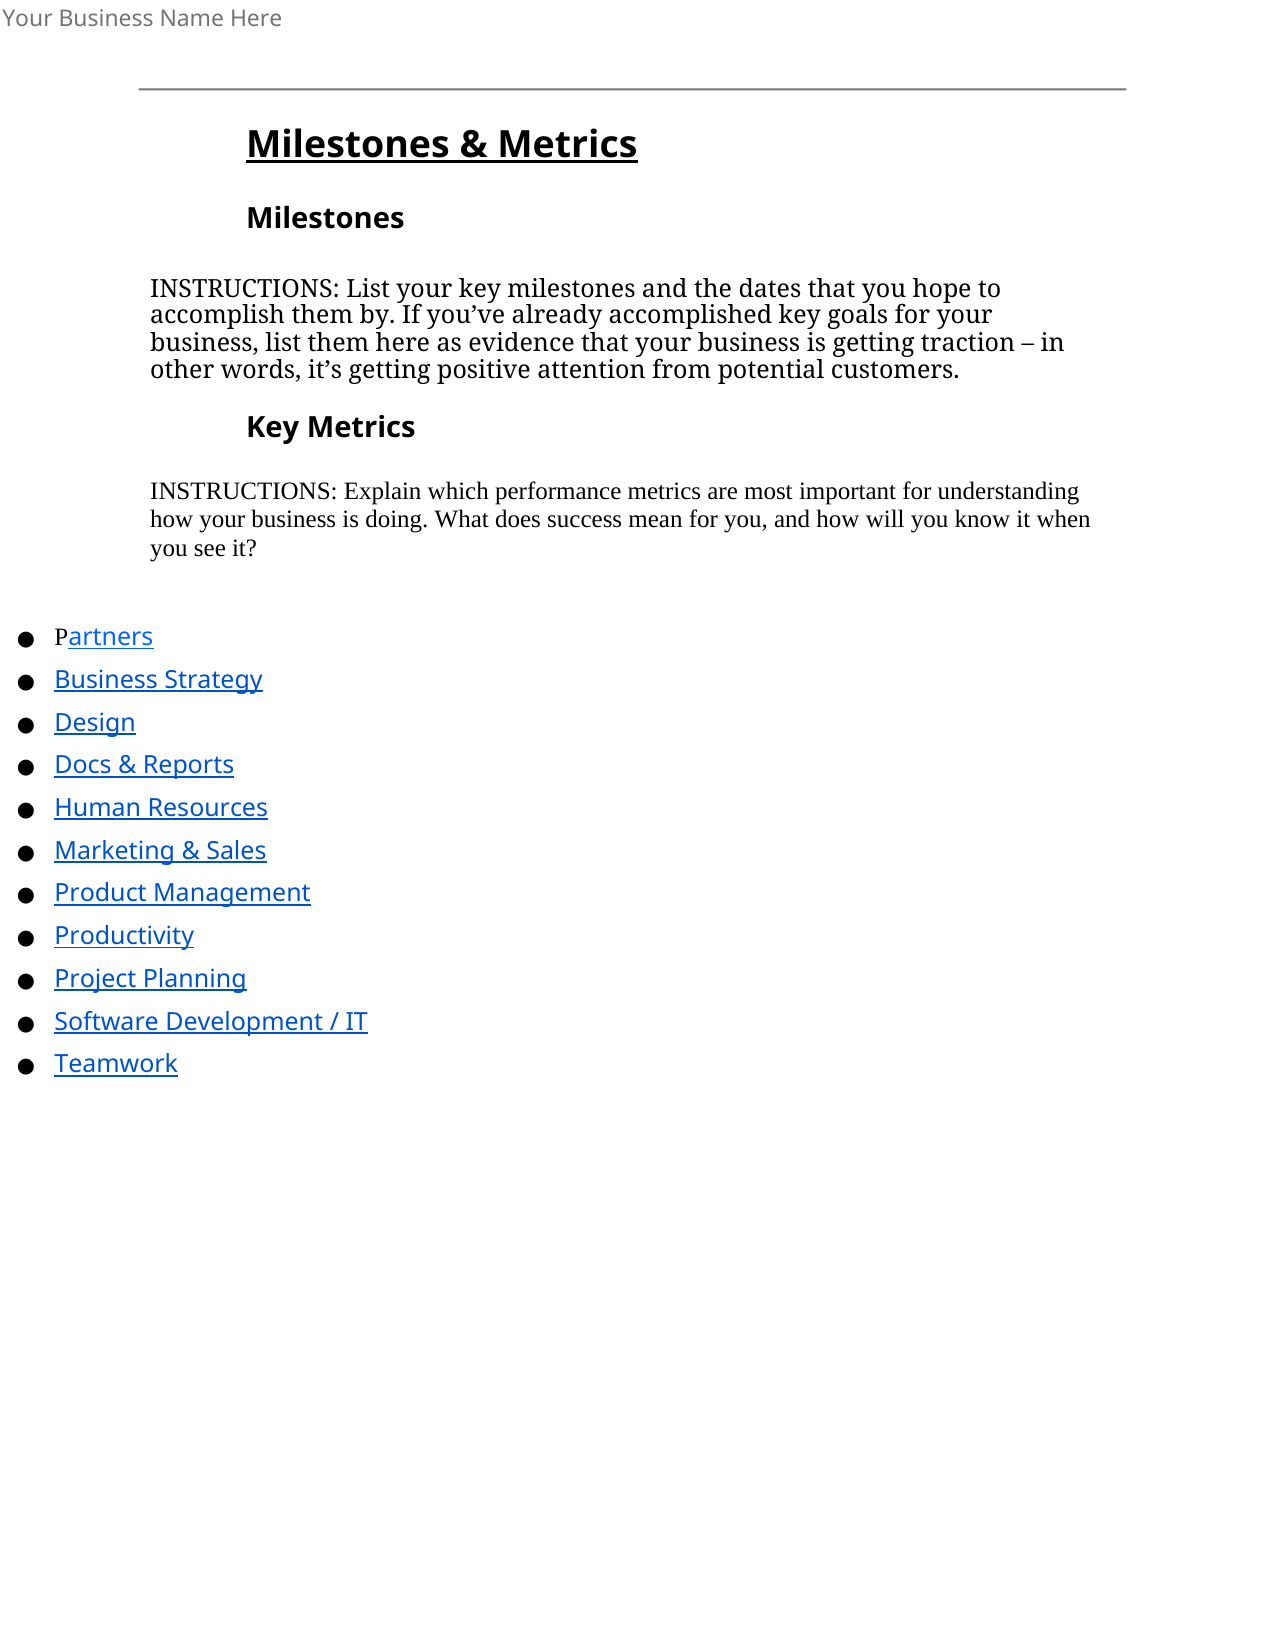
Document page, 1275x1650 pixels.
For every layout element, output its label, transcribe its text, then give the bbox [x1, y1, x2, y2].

list Partners [17, 615, 1221, 657]
subtitle Milestones & Metrics [150, 117, 1221, 168]
list Software Development / IT [17, 999, 1221, 1042]
list Product Management [17, 871, 1221, 914]
list Marketing & Sales [17, 828, 1221, 871]
text INSTRUCTIONS: List your key milestones and the dates that you hope to accomplish them by. If you’ve already accomplished key goals for your business, list them here as evidence that your business is getting traction – in other words, it’s getting positive attention from potential customers. [150, 276, 1103, 386]
list Productivity [17, 914, 1221, 956]
list Human Resources [17, 786, 1221, 828]
text INSTRUCTIONS: Explain which performance metrics are most important for understanding how your business is doing. What does success mean for you, and how will you know it when you see it? [150, 476, 1093, 562]
subtitle Key Metrics [150, 406, 1221, 446]
list Teamwork [17, 1042, 1221, 1084]
list Business Strategy [17, 657, 1221, 700]
list Docs & Reports [17, 743, 1221, 786]
list Project Planning [17, 956, 1221, 999]
subtitle Milestones [150, 197, 1221, 237]
list Design [17, 700, 1221, 743]
